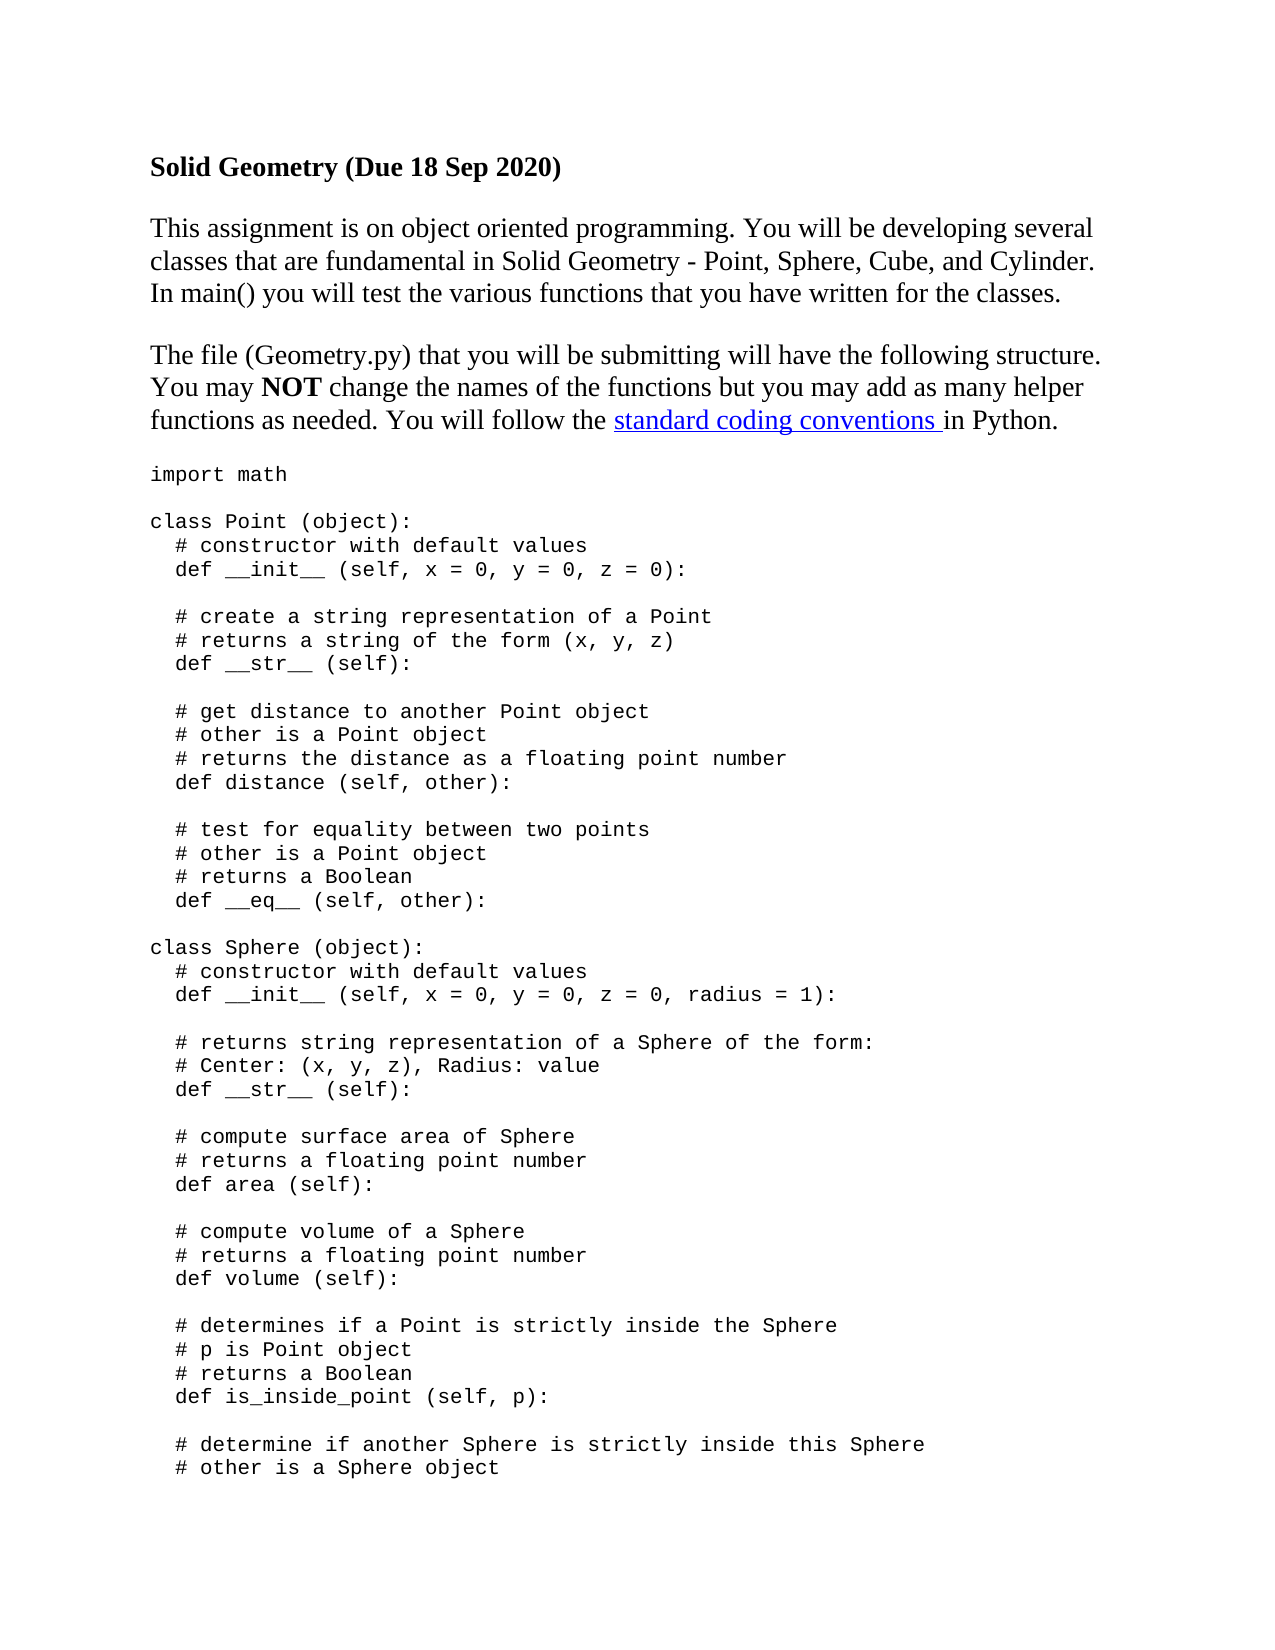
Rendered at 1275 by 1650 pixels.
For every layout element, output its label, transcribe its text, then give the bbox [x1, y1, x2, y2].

text def distance (self, other): [150, 772, 1125, 795]
text def __init__ (self, x = 0, y = 0, z = 0): [150, 559, 1125, 582]
text def __str__ (self): [150, 653, 1125, 677]
text # returns string representation of a Sphere of the form: [150, 1032, 1125, 1055]
text # other is a Sphere object [150, 1457, 1125, 1481]
text # returns a Boolean [150, 1363, 1125, 1386]
text The file (Geometry.py) that you will be submitting will have the following structure. You may NOT change the names of the functions but you may add as many helper functions as needed. You will follow the standard coding conventions in Python. [150, 338, 1125, 435]
text class Sphere (object): [150, 937, 1125, 961]
text # other is a Point object [150, 843, 1125, 866]
text # get distance to another Point object [150, 701, 1125, 724]
text # compute surface area of Sphere [150, 1126, 1125, 1150]
text def volume (self): [150, 1268, 1125, 1292]
text Solid Geometry (Due 18 Sep 2020) [150, 150, 1125, 182]
text # p is Point object [150, 1339, 1125, 1363]
text class Point (object): [150, 512, 1125, 535]
text # test for equality between two points [150, 819, 1125, 843]
text # constructor with default values [150, 535, 1125, 559]
text # determines if a Point is strictly inside the Sphere [150, 1316, 1125, 1339]
text def is_inside_point (self, p): [150, 1386, 1125, 1410]
text def __str__ (self): [150, 1079, 1125, 1103]
text # returns the distance as a floating point number [150, 748, 1125, 772]
text import math [150, 464, 1125, 488]
text # returns a Boolean [150, 866, 1125, 890]
text def __init__ (self, x = 0, y = 0, z = 0, radius = 1): [150, 984, 1125, 1008]
text # other is a Point object [150, 724, 1125, 748]
text def __eq__ (self, other): [150, 890, 1125, 913]
text # determine if another Sphere is strictly inside this Sphere [150, 1434, 1125, 1457]
text # returns a string of the form (x, y, z) [150, 630, 1125, 653]
text # constructor with default values [150, 961, 1125, 984]
text This assignment is on object oriented programming. You will be developing several classes that are fundamental in Solid Geometry - Point, Sphere, Cube, and Cylinder. In main() you will test the various functions that you have written for the classes. [150, 212, 1125, 309]
text # create a string representation of a Point [150, 606, 1125, 630]
text # compute volume of a Sphere [150, 1221, 1125, 1244]
text # Center: (x, y, z), Radius: value [150, 1055, 1125, 1079]
text # returns a floating point number [150, 1150, 1125, 1174]
text # returns a floating point number [150, 1244, 1125, 1268]
text def area (self): [150, 1174, 1125, 1197]
